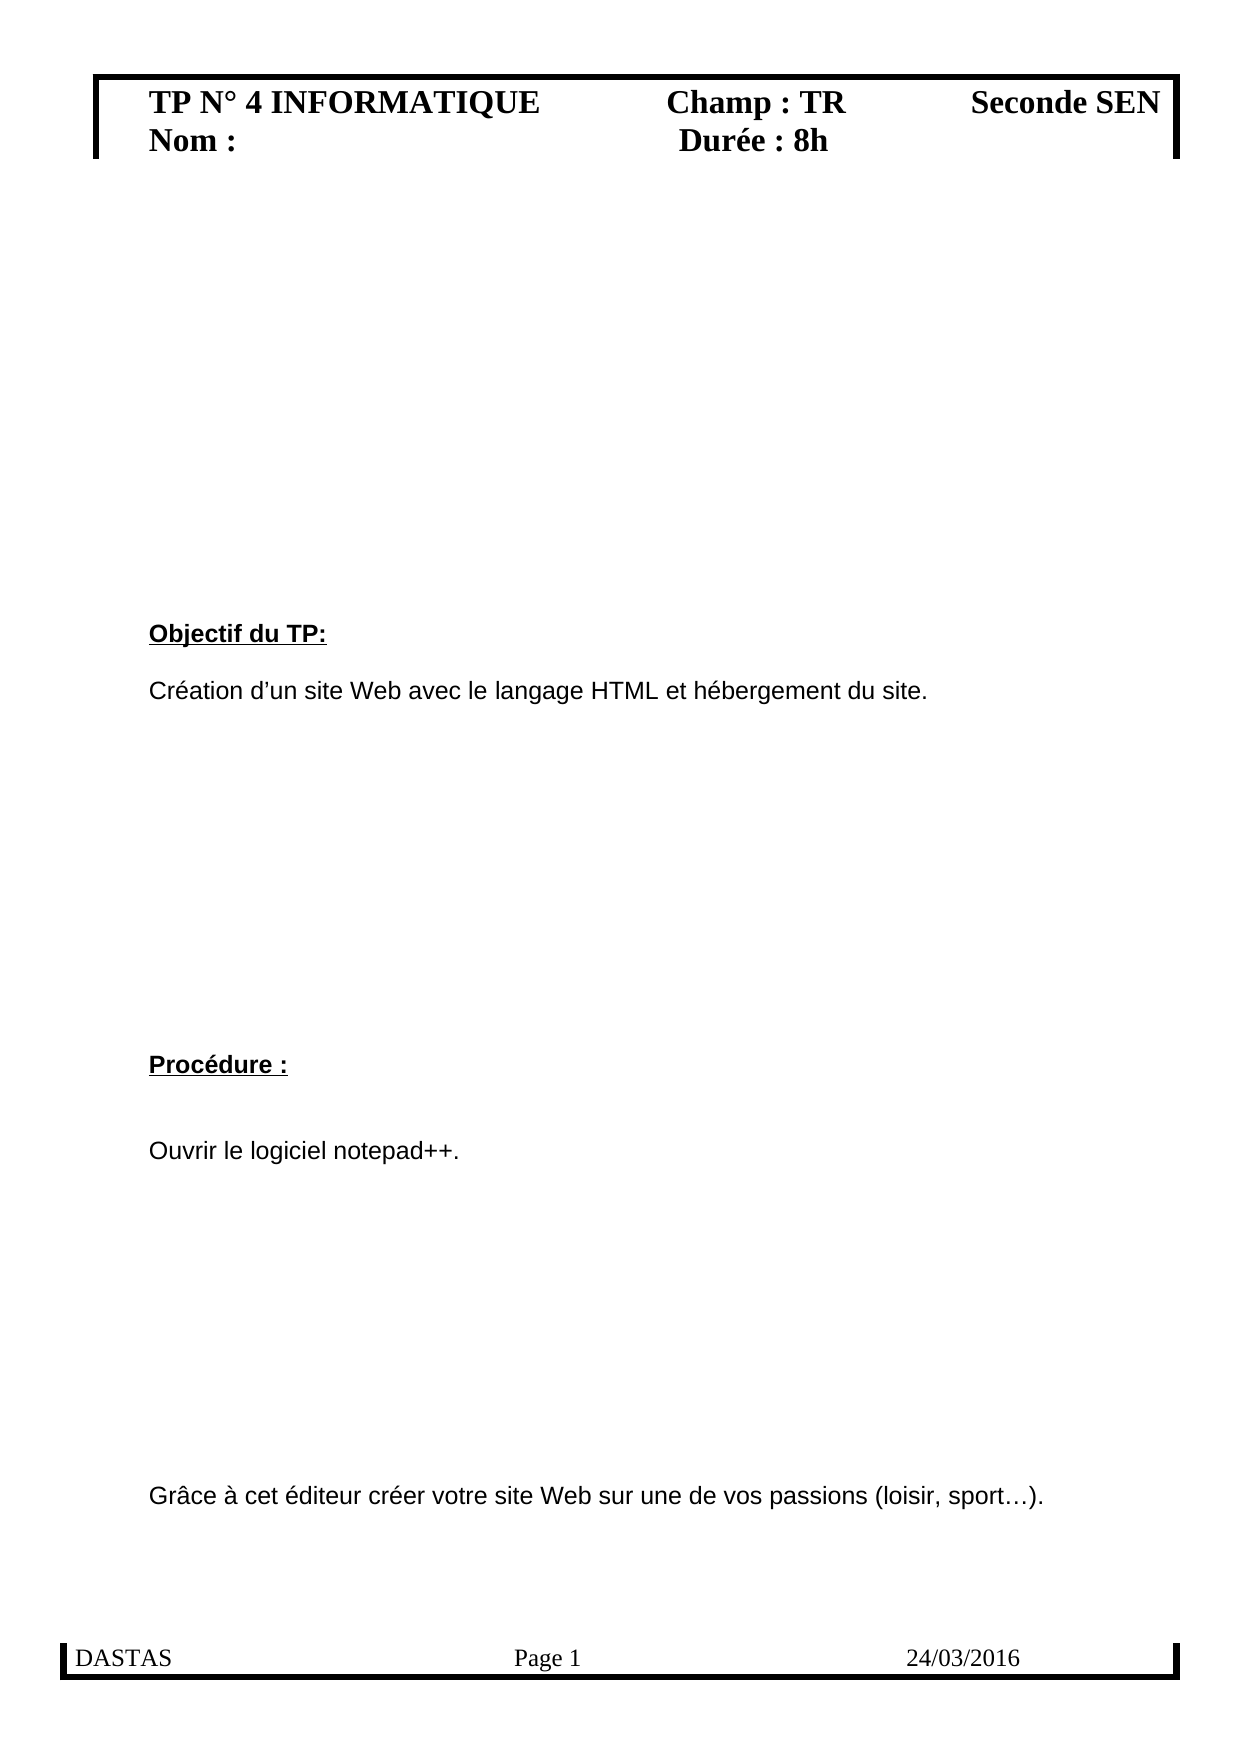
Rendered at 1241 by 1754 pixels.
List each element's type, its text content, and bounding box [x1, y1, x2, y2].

text Grâce à cet éditeur créer votre site Web sur une de vos passions (loisir, sport…). [149, 1481, 1165, 1510]
text Procédure : [75, 1050, 1165, 1079]
text Objectif du TP: [1, 619, 1165, 647]
text Ouvrir le logiciel notepad++. [149, 1136, 1165, 1165]
text Création d’un site Web avec le langage HTML et hébergement du site. [149, 676, 1165, 705]
